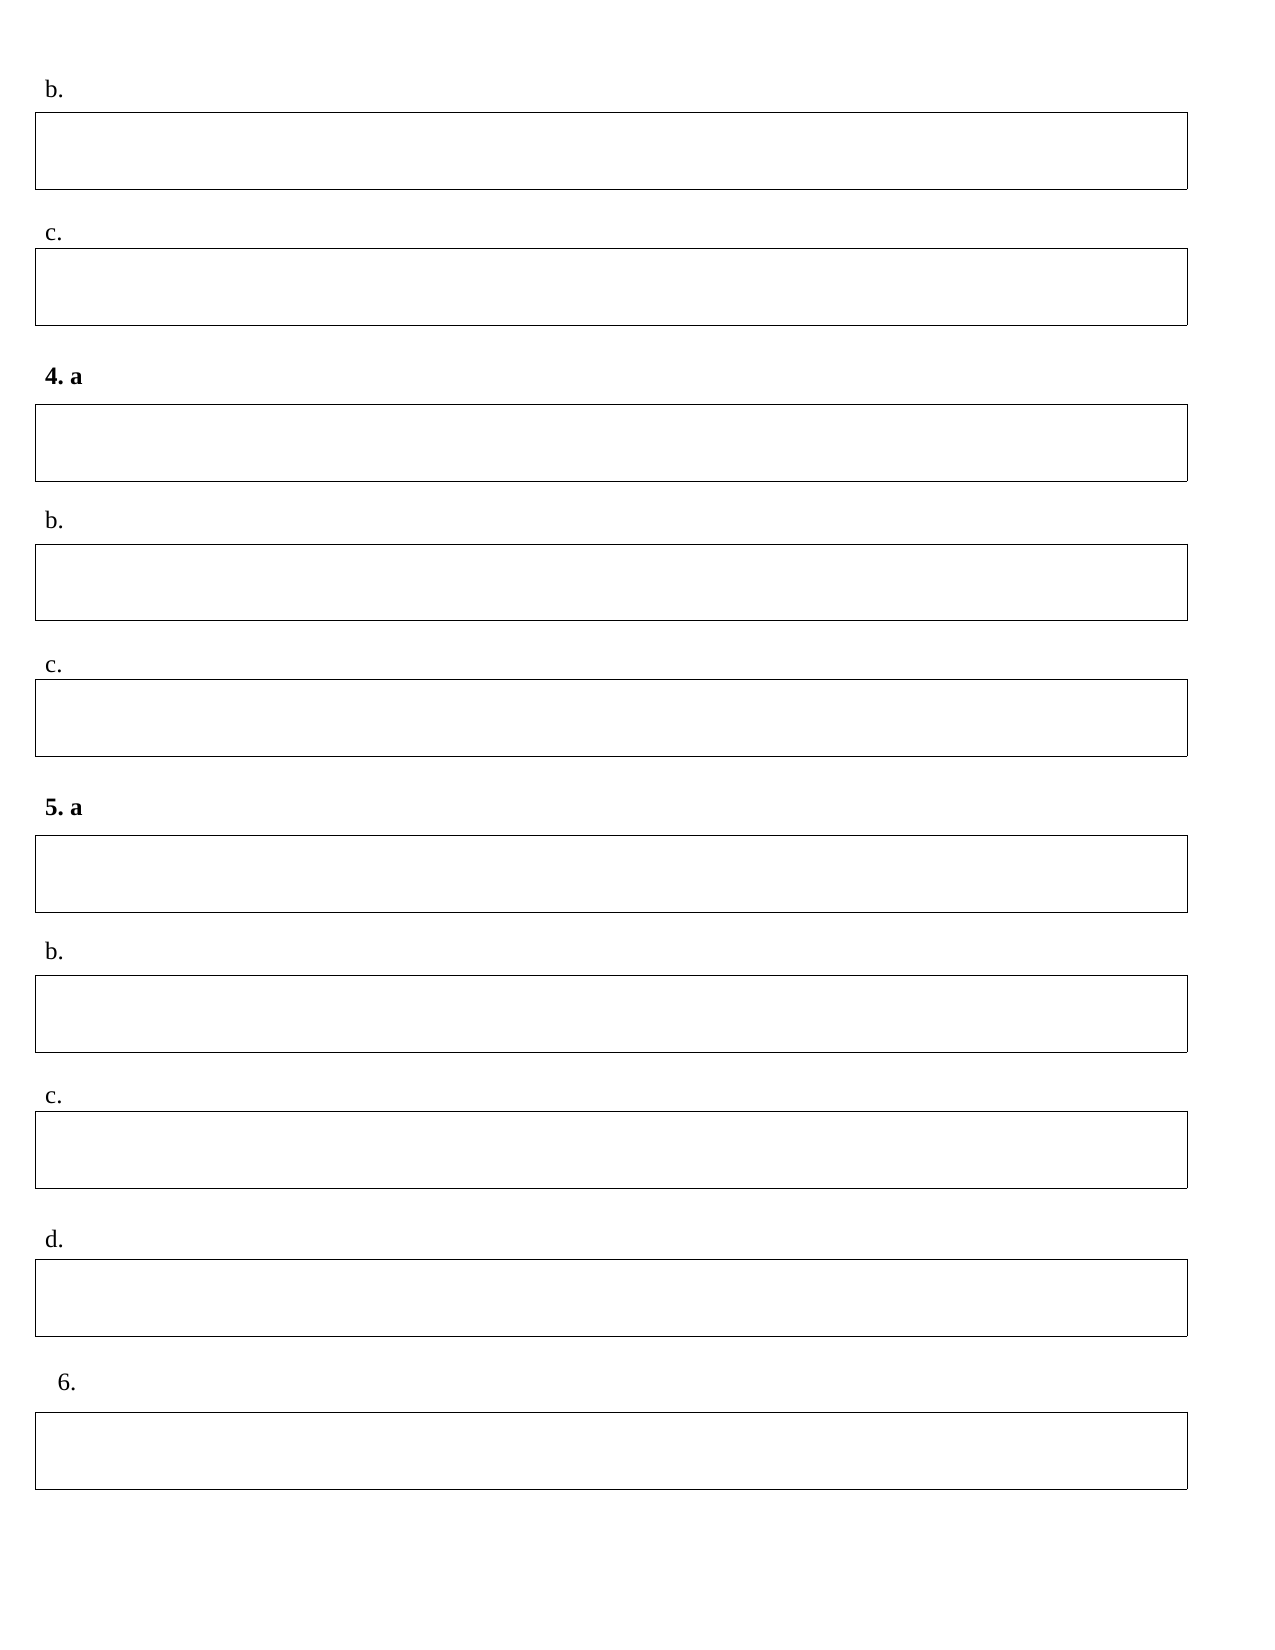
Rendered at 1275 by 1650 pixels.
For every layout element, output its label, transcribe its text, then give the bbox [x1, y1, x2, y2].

text c. [45, 649, 1200, 677]
text c. [45, 1080, 1200, 1109]
text 5. a [45, 792, 1200, 821]
text b. [45, 505, 1200, 534]
text 6. [45, 1367, 1200, 1396]
text d. [45, 1224, 1200, 1252]
text 4. a [45, 361, 1200, 390]
text b. [45, 936, 1200, 965]
text c. [45, 217, 1200, 246]
text b. [45, 74, 1200, 102]
